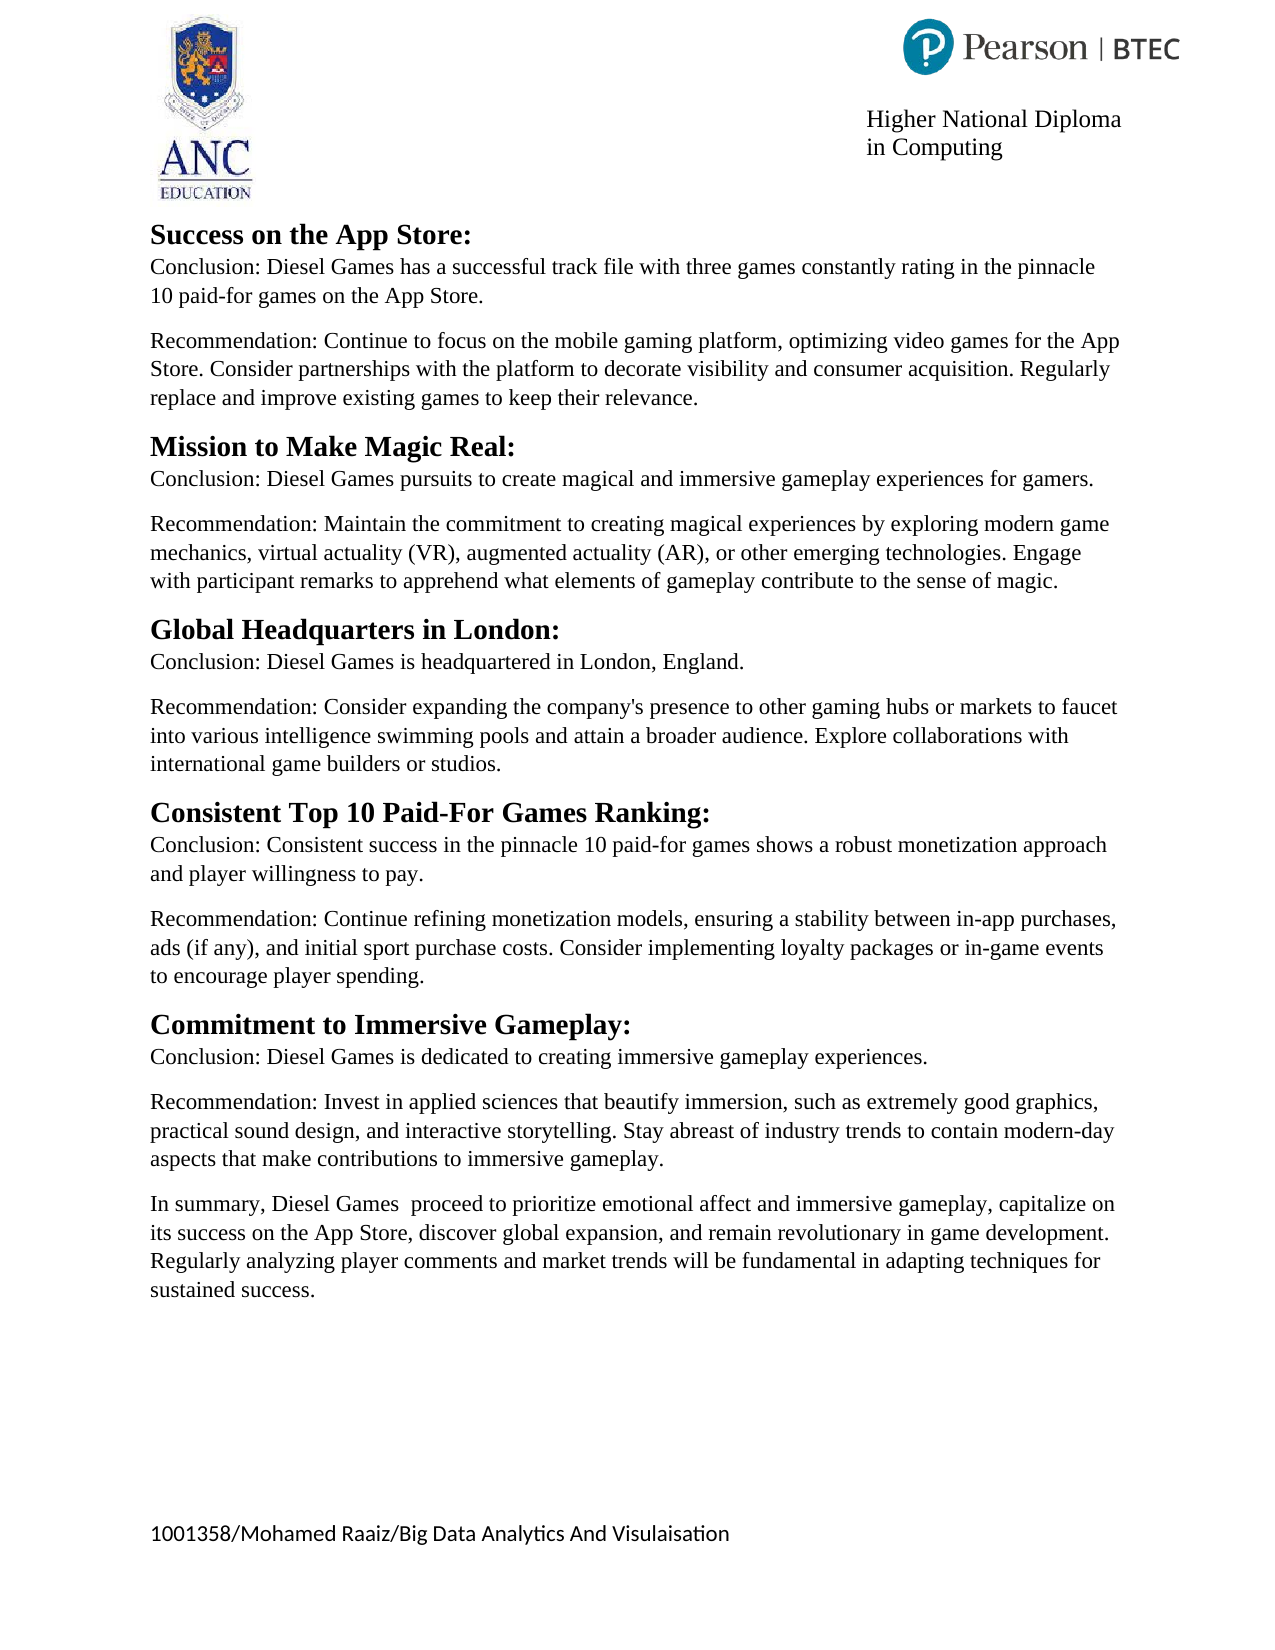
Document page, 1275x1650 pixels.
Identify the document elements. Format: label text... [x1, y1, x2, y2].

text Recommendation: Continue refining monetization models, ensuring a stability between in-app purchases, ads (if any), and initial sport purchase costs. Consider implementing loyalty packages or in-game events to encourage player spending. [150, 905, 1125, 988]
text Conclusion: Diesel Games is headquartered in London, England. [150, 648, 1125, 675]
subtitle Success on the App Store: [150, 217, 1125, 251]
subtitle Consistent Top 10 Paid-For Games Ranking: [150, 795, 1125, 829]
text Conclusion: Diesel Games is dedicated to creating immersive gameplay experiences. [150, 1043, 1125, 1069]
text Recommendation: Maintain the commitment to creating magical experiences by exploring modern game mechanics, virtual actuality (VR), augmented actuality (AR), or other emerging technologies. Engage with participant remarks to apprehend what elements of gameplay contribute to the sense of magic. [150, 510, 1125, 593]
subtitle Global Headquarters in London: [150, 612, 1125, 646]
text Recommendation: Consider expanding the company's presence to other gaming hubs or markets to faucet into various intelligence swimming pools and attain a broader audience. Explore collaborations with international game builders or studios. [150, 693, 1125, 777]
text Conclusion: Consistent success in the pinnacle 10 paid-for games shows a robust monetization approach and player willingness to pay. [150, 832, 1125, 886]
subtitle Mission to Make Magic Real: [150, 429, 1125, 462]
subtitle Commitment to Immersive Gameplay: [150, 1007, 1125, 1041]
text Recommendation: Continue to focus on the mobile gaming platform, optimizing video games for the App Store. Consider partnerships with the platform to decorate visibility and consumer acquisition. Regularly replace and improve existing games to keep their relevance. [150, 327, 1125, 410]
picture [894, 11, 1222, 83]
text Conclusion: Diesel Games pursuits to create magical and immersive gameplay experiences for gamers. [150, 465, 1125, 491]
picture [150, 14, 257, 207]
text Recommendation: Invest in applied sciences that beautify immersion, such as extremely good graphics, practical sound design, and interactive storytelling. Stay abreast of industry trends to contain modern-day aspects that make contributions to immersive gameplay. [150, 1088, 1125, 1172]
text Conclusion: Diesel Games has a successful track file with three games constantly rating in the pinnacle 10 paid-for games on the App Store. [150, 253, 1125, 308]
text In summary, Diesel Games proceed to prioritize emotional affect and immersive gameplay, capitalize on its success on the App Store, discover global expansion, and remain revolutionary in game development. Regularly analyzing player comments and market trends will be fundamental in adapting techniques for sustained success. [150, 1190, 1125, 1302]
